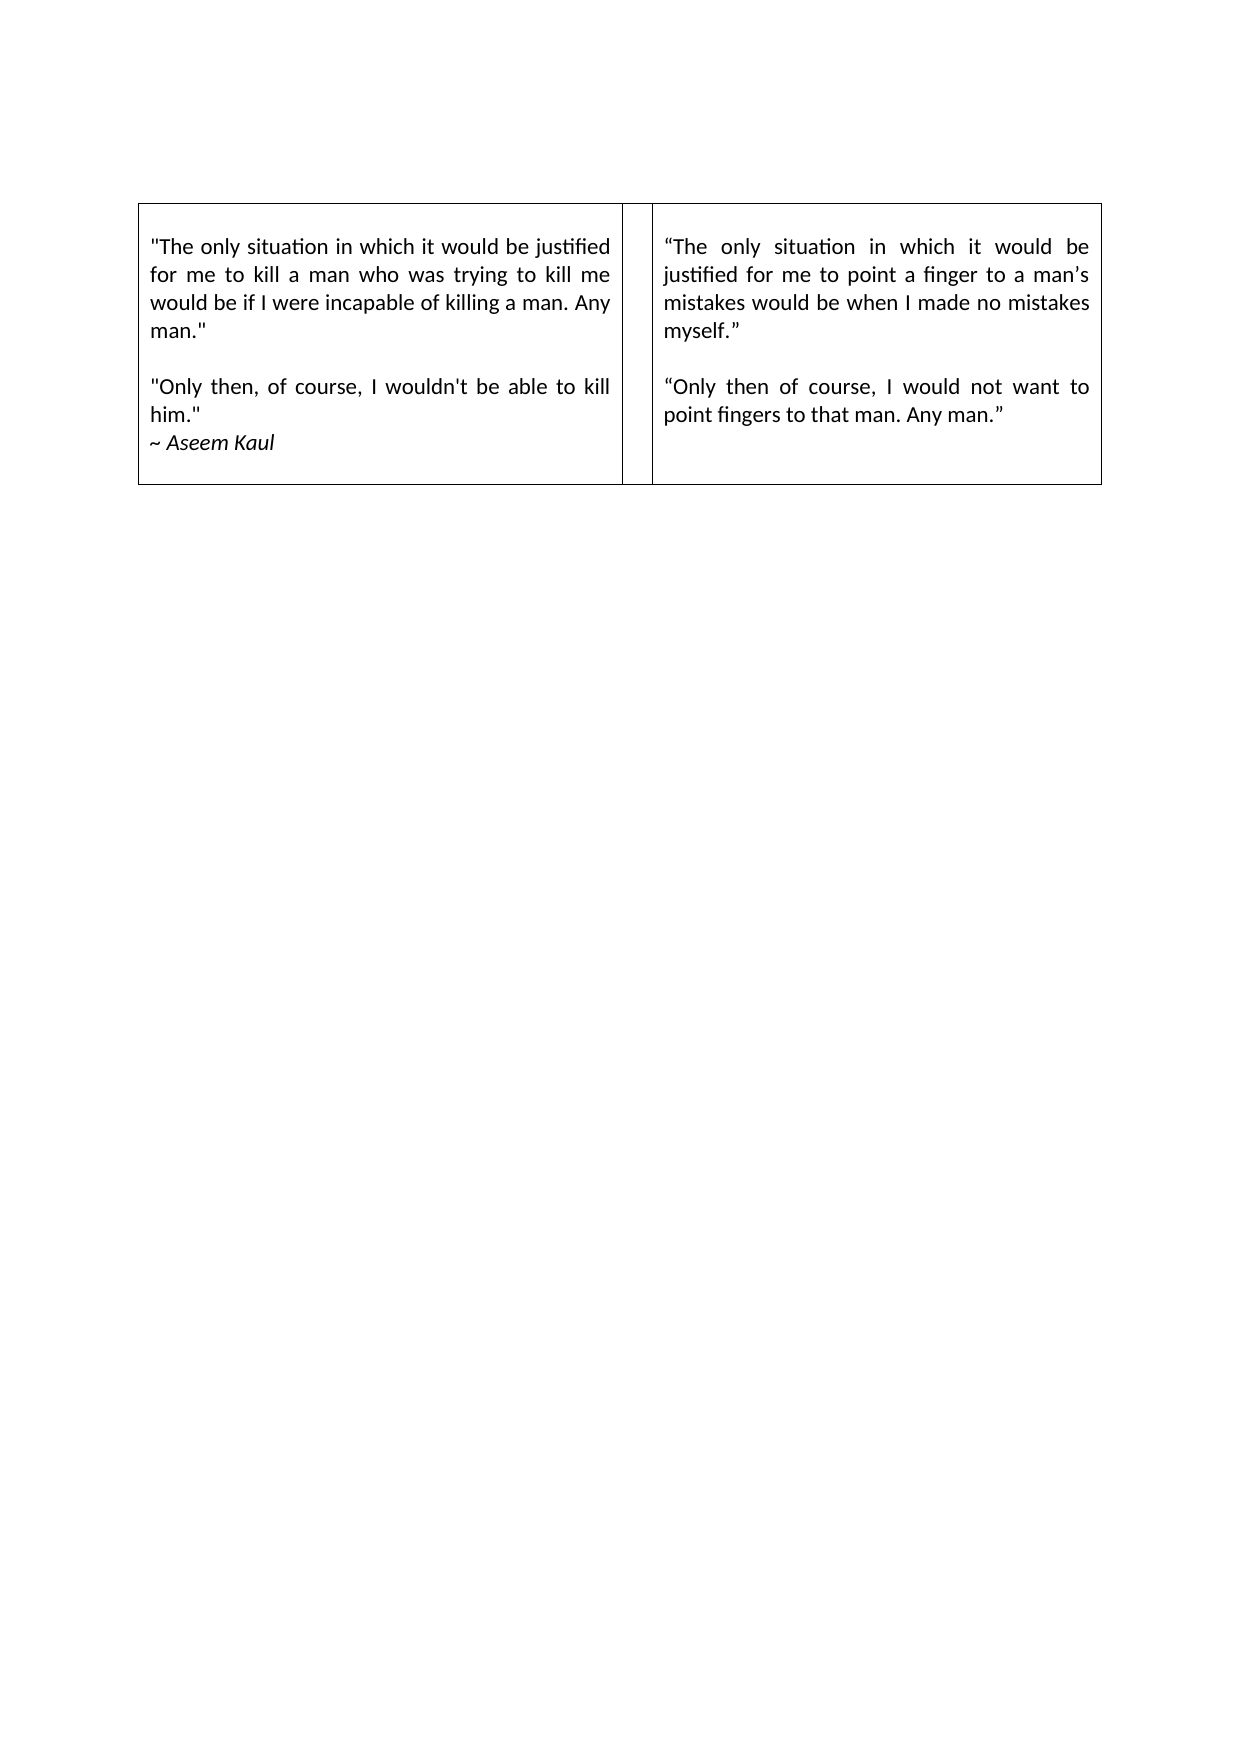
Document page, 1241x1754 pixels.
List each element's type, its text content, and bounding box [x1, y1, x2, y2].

table_header "The only situation in which it would be justified for me to kill a man who was trying to kill me would be if I were incapable of killing a man. Any man." "Only then, of course, I wouldn't be able to kill him." ~ Aseem Kaul [139, 204, 622, 484]
table_header [623, 204, 652, 484]
table_header “The only situation in which it would be justified for me to point a finger to a man’s mistakes would be when I made no mistakes myself.” “Only then of course, I would not want to point fingers to that man. Any man.” [653, 204, 1101, 484]
